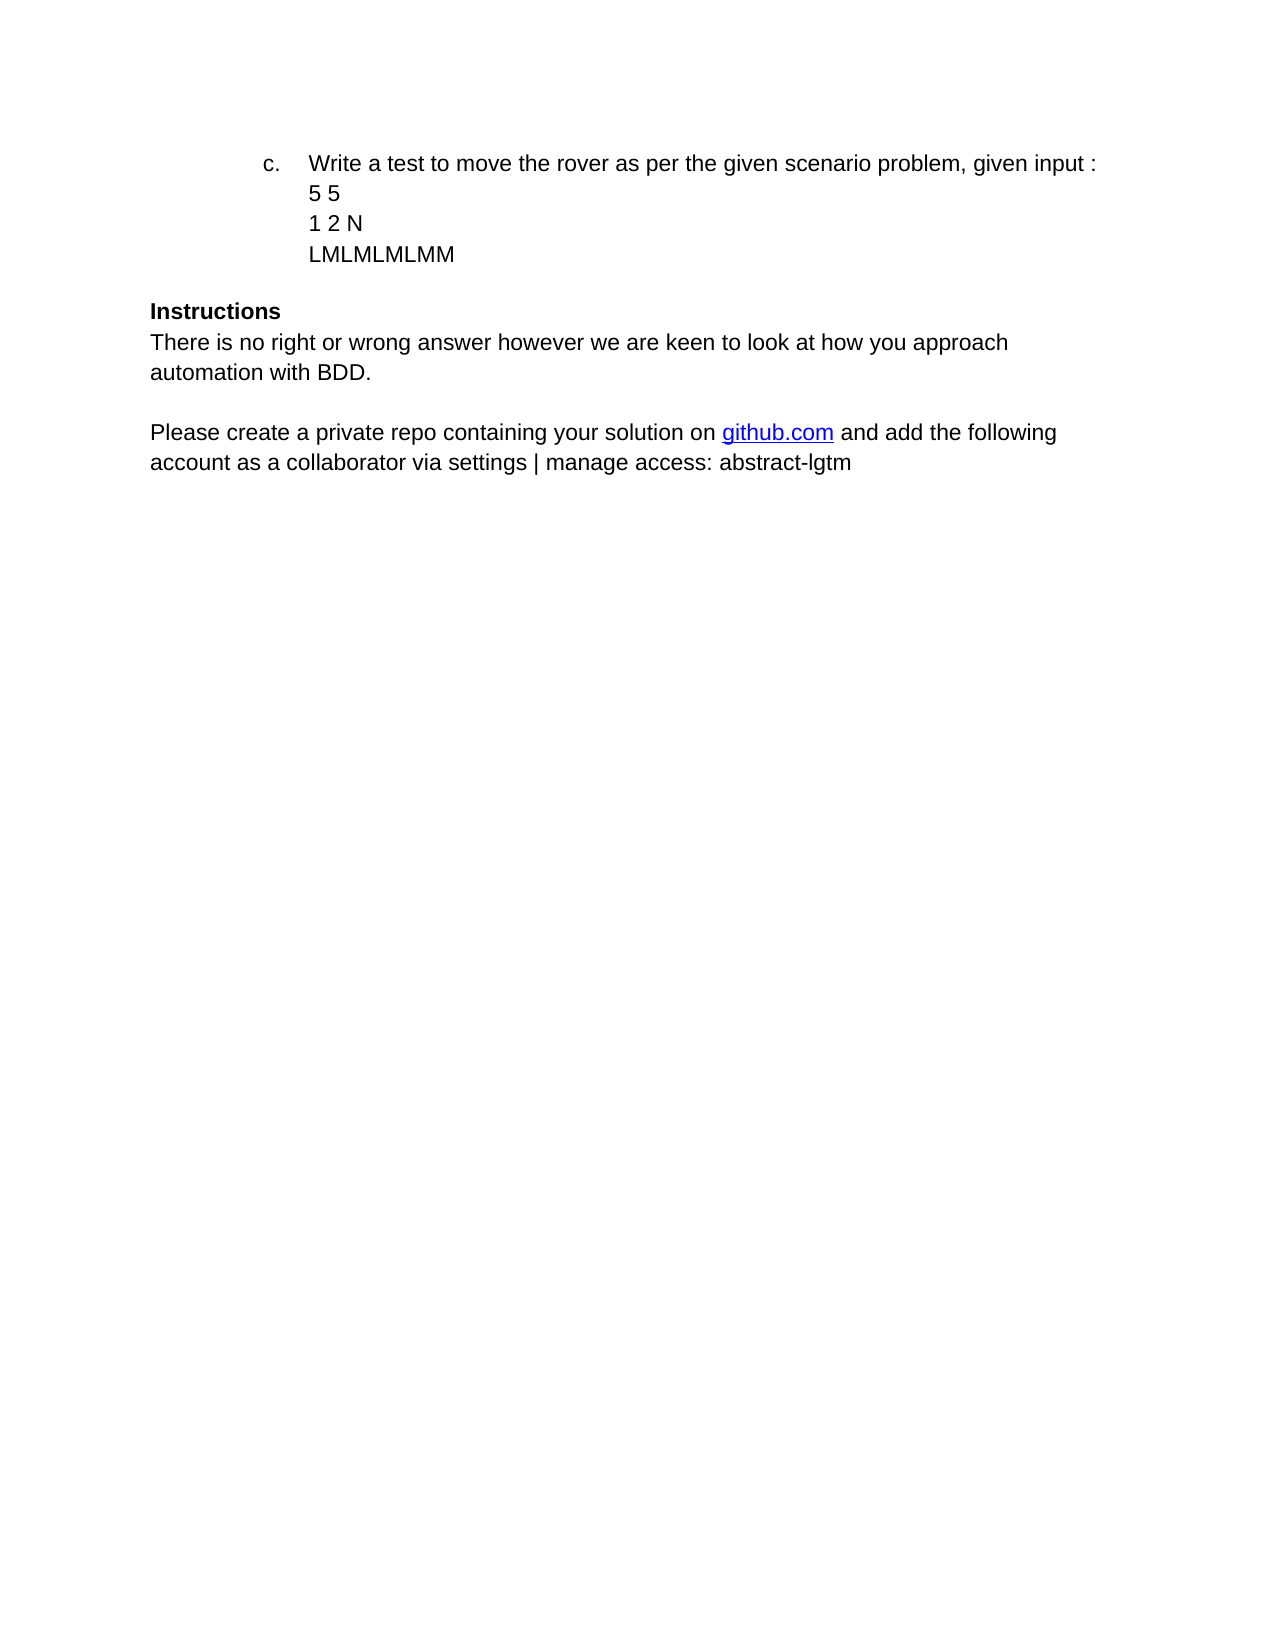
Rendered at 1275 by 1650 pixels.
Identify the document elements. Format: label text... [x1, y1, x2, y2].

text Please create a private repo containing your solution on github.com and add the following account as a collaborator via settings | manage access: abstract-lgtm [150, 419, 1125, 476]
text There is no right or wrong answer however we are keen to look at how you approach automation with BDD. [150, 328, 1125, 385]
text Instructions [150, 298, 1125, 325]
list Write a test to move the rover as per the given scenario problem, given input : 5 5 1 2 N LMLMLMLMM [263, 150, 1125, 267]
